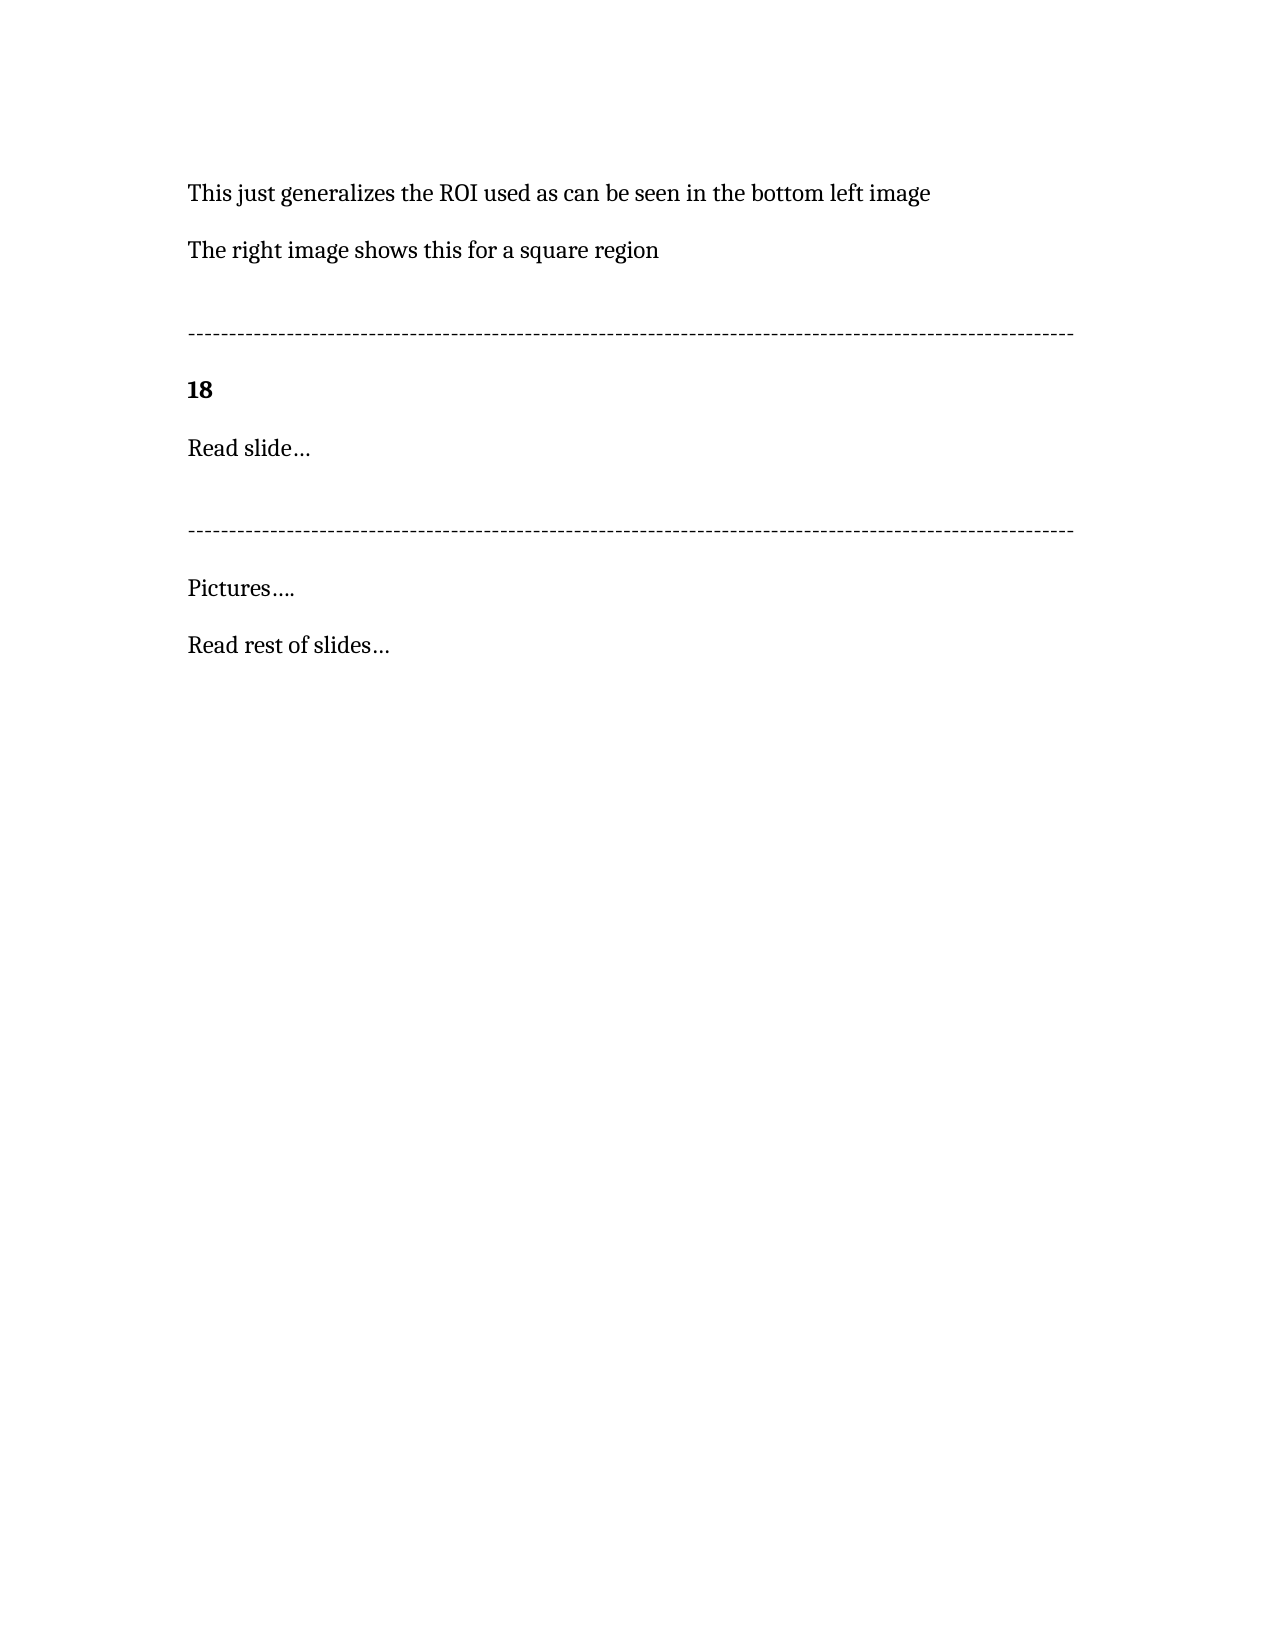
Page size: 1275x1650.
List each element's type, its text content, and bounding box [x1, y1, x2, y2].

text 18 [187, 376, 1087, 405]
text The right image shows this for a square region [187, 236, 1087, 265]
text This just generalizes the ROI used as can be seen in the bottom left image [187, 179, 1087, 207]
text Read slide… [187, 434, 1087, 462]
text Pictures…. [187, 574, 1087, 602]
text ------------------------------------------------------------------------------------------------------------ [187, 516, 1087, 545]
text ------------------------------------------------------------------------------------------------------------ [187, 319, 1087, 347]
text Read rest of slides… [187, 631, 1087, 660]
